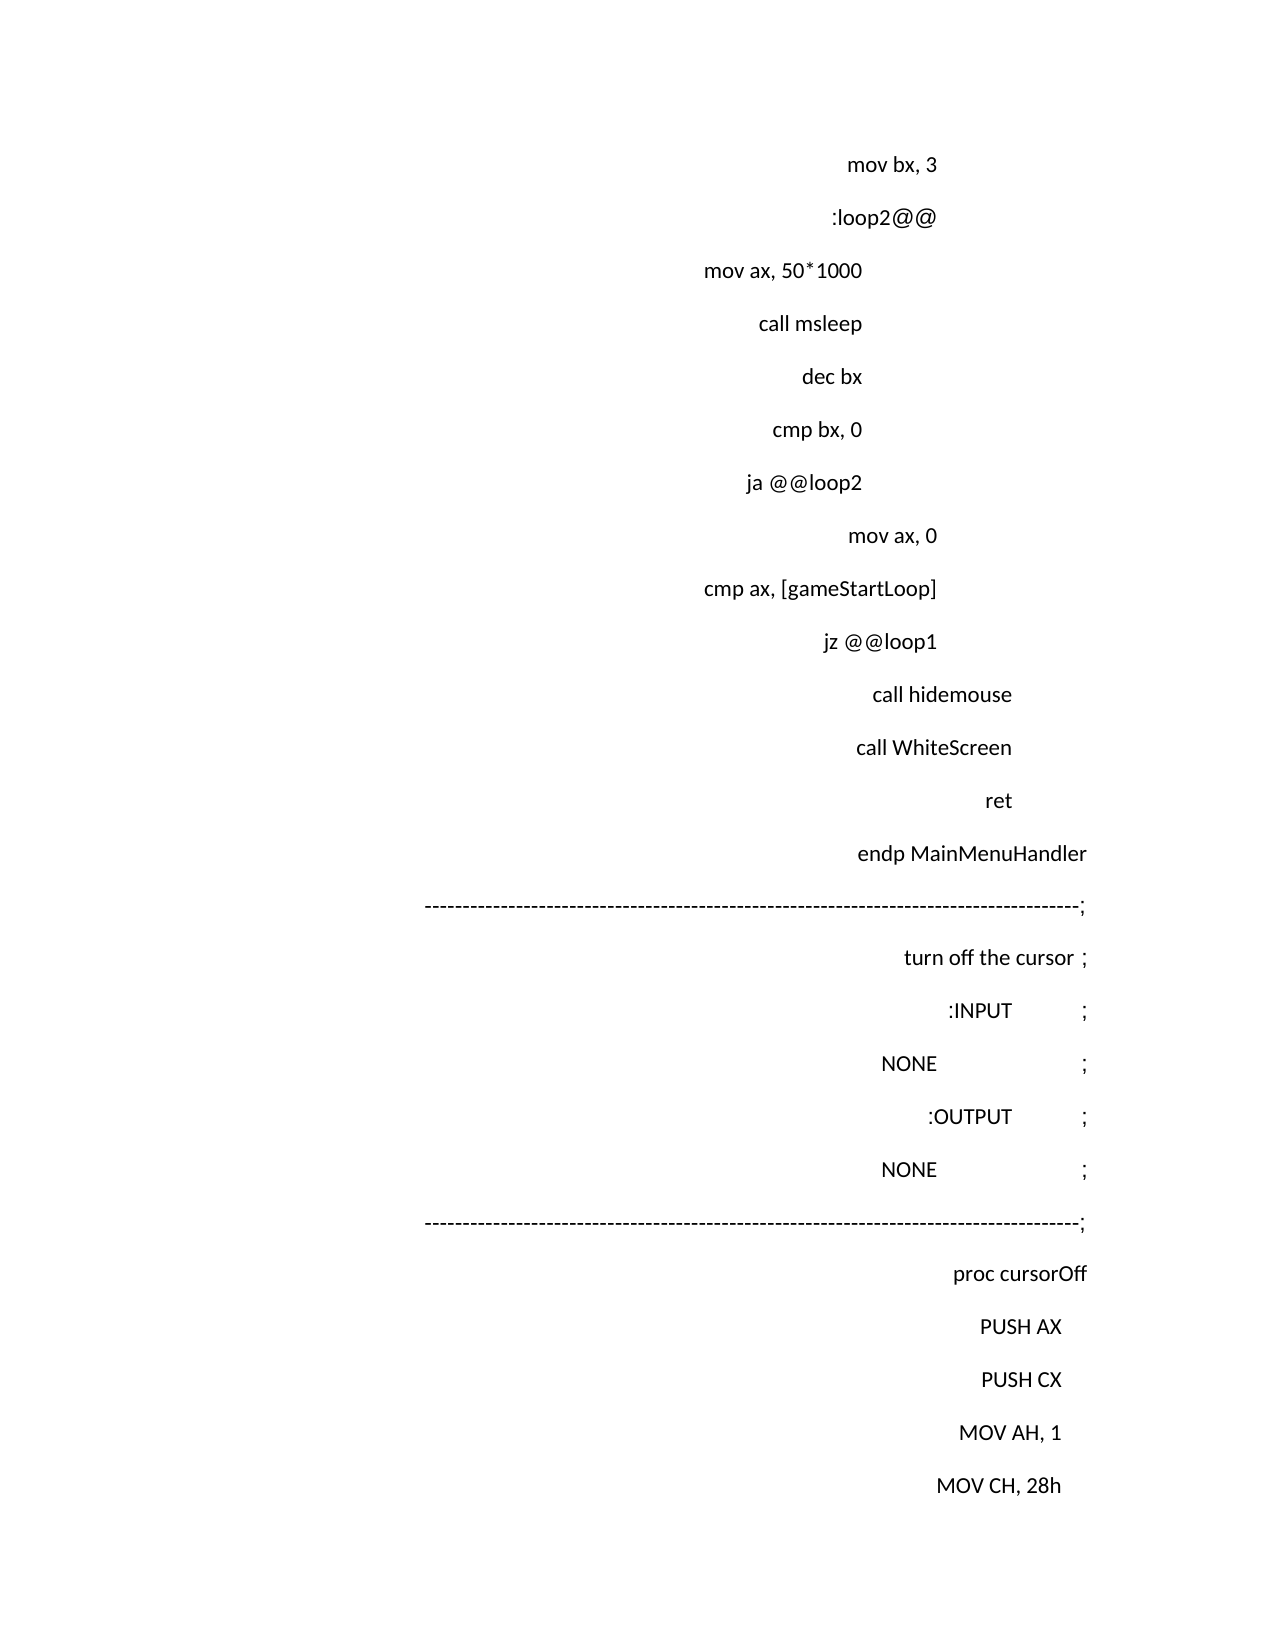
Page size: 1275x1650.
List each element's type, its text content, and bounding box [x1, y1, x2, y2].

text proc cursorOff [187, 1259, 1087, 1287]
text endp MainMenuHandler [187, 839, 1087, 867]
text mov bx, 3 [187, 150, 1087, 178]
text call WhiteScreen [187, 733, 1087, 761]
text PUSH CX [187, 1366, 1087, 1393]
text MOV CH, 28h [187, 1472, 1087, 1499]
text ja @@loop2 [187, 468, 1087, 496]
text @@loop2: [187, 203, 1087, 231]
text ; turn off the cursor [187, 943, 1087, 971]
text ; NONE [187, 1049, 1087, 1077]
text mov ax, 50*1000 [187, 256, 1087, 284]
text cmp bx, 0 [187, 415, 1087, 443]
text dec bx [187, 362, 1087, 390]
text jz @@loop1 [187, 627, 1087, 655]
text ;-------------------------------------------------------------------------------------- [187, 892, 1087, 919]
text mov ax, 0 [187, 521, 1087, 549]
text ; OUTPUT: [187, 1102, 1087, 1130]
text call msleep [187, 309, 1087, 337]
text ; INPUT: [187, 996, 1087, 1024]
text call hidemouse [187, 680, 1087, 708]
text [187, 1208, 1087, 1235]
text ret [187, 786, 1087, 814]
text MOV AH, 1 [187, 1418, 1087, 1447]
text cmp ax, [gameStartLoop] [187, 574, 1087, 602]
text PUSH AX [187, 1312, 1087, 1341]
text ; NONE [187, 1155, 1087, 1183]
